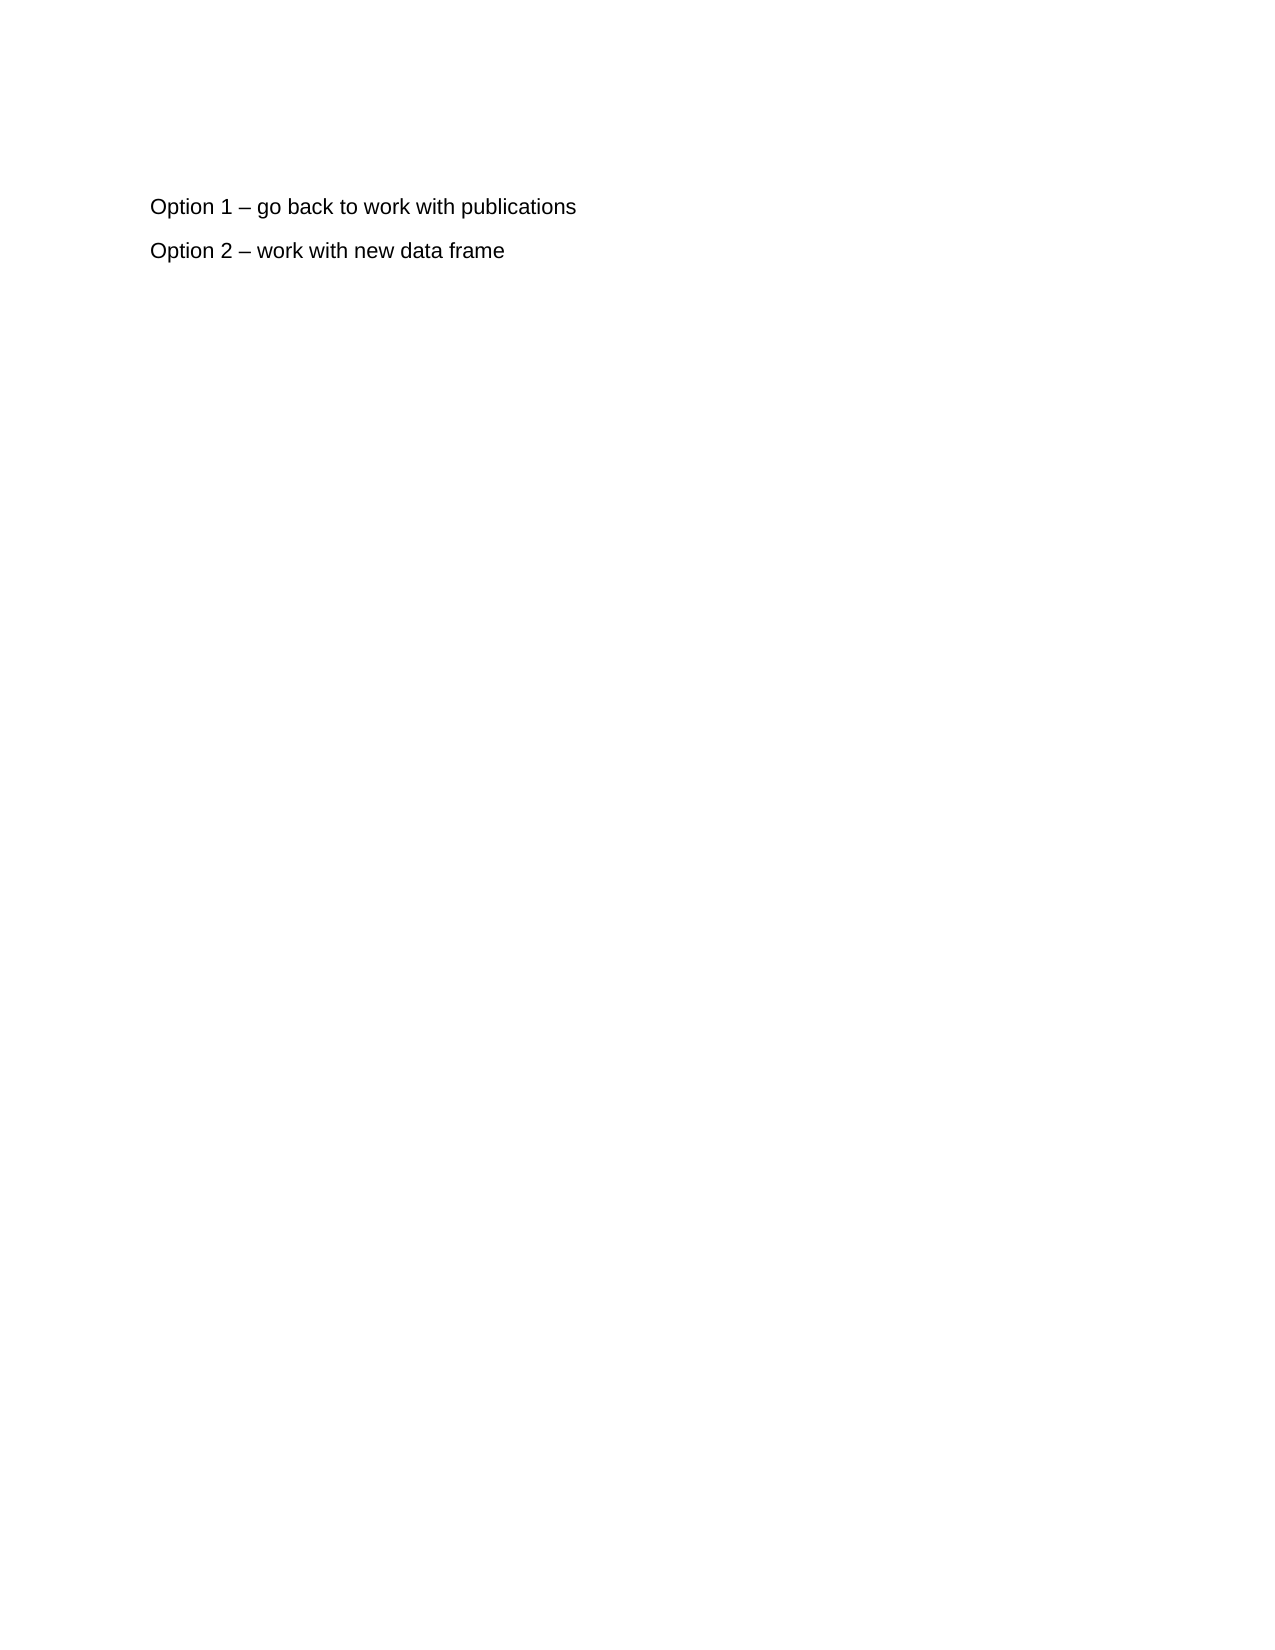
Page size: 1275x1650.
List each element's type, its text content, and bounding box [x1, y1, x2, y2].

text Option 1 – go back to work with publications [150, 194, 1125, 219]
text Option 2 – work with new data frame [150, 238, 1125, 263]
